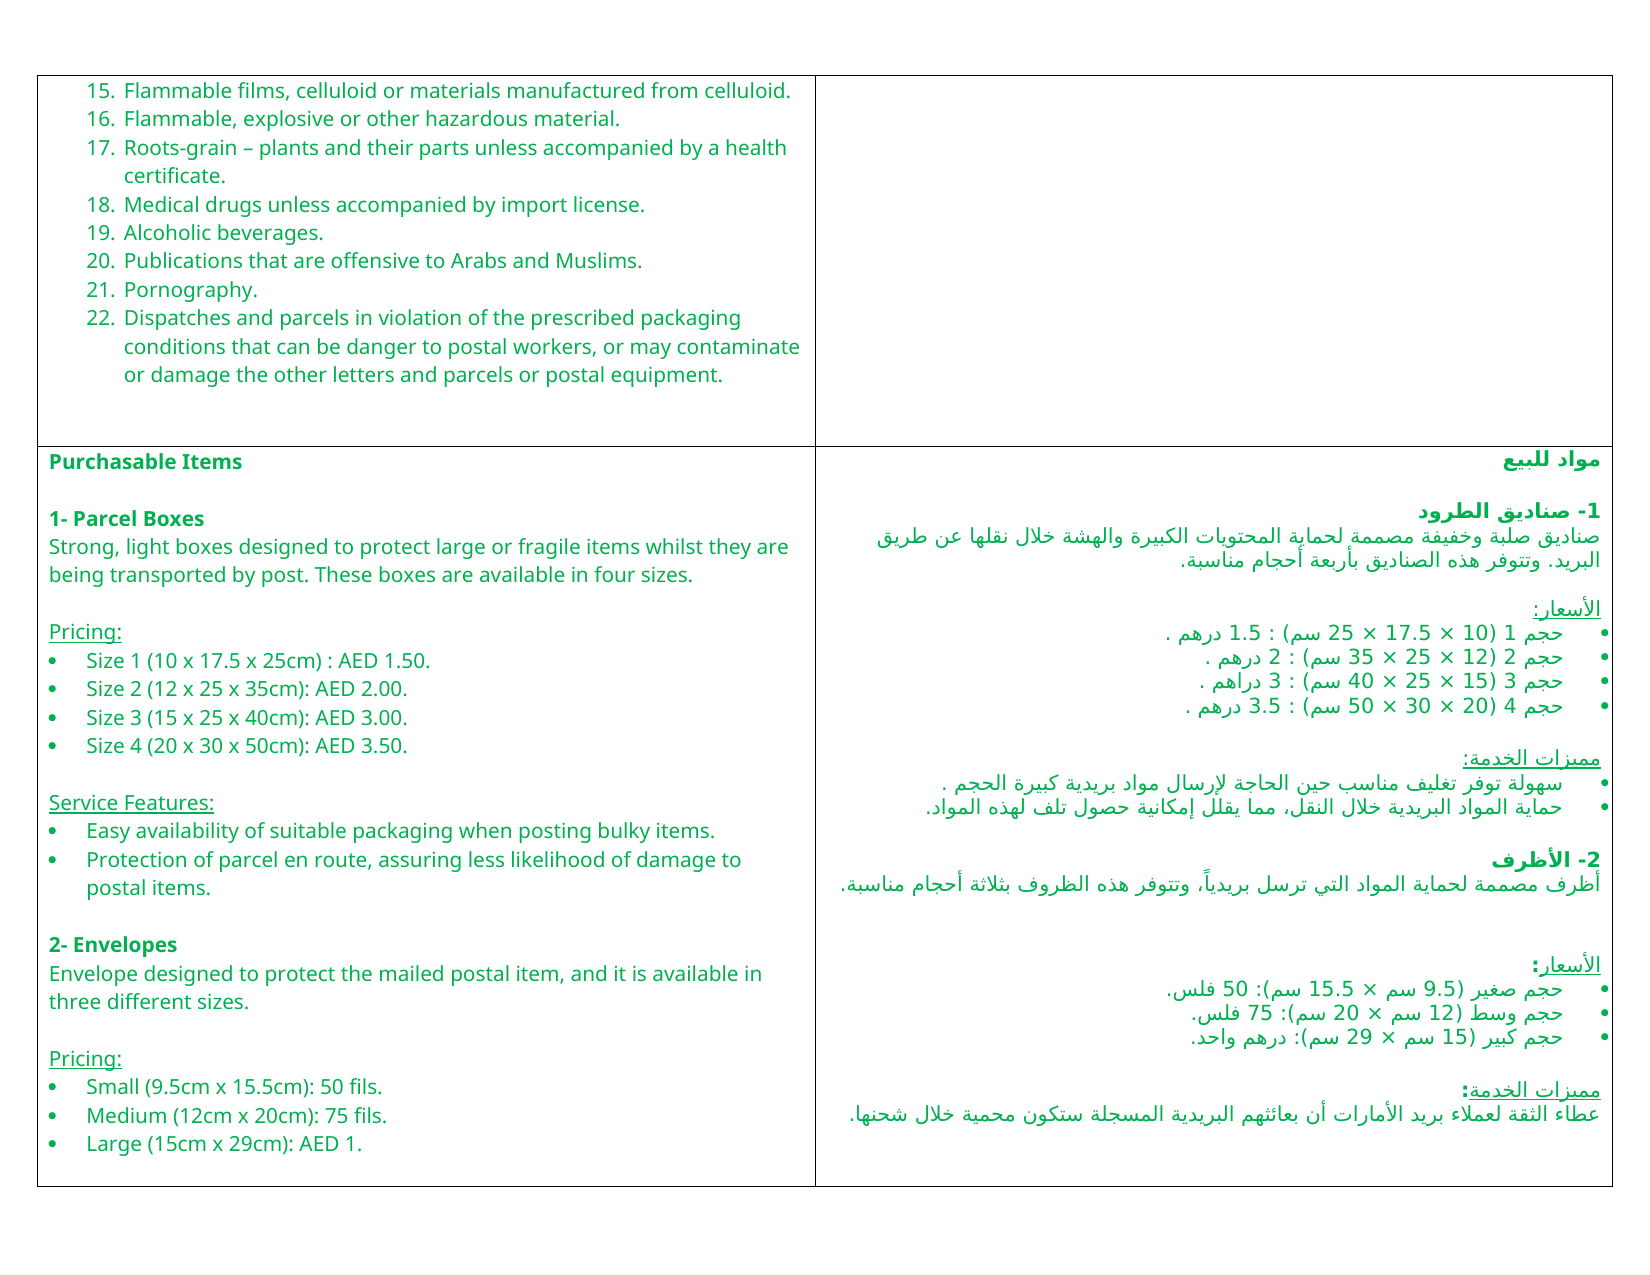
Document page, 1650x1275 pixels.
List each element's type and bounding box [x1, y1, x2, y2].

table_cell [816, 76, 1612, 446]
table_cell [816, 447, 1612, 1186]
table_cell [38, 447, 815, 1186]
table_cell [38, 76, 815, 446]
